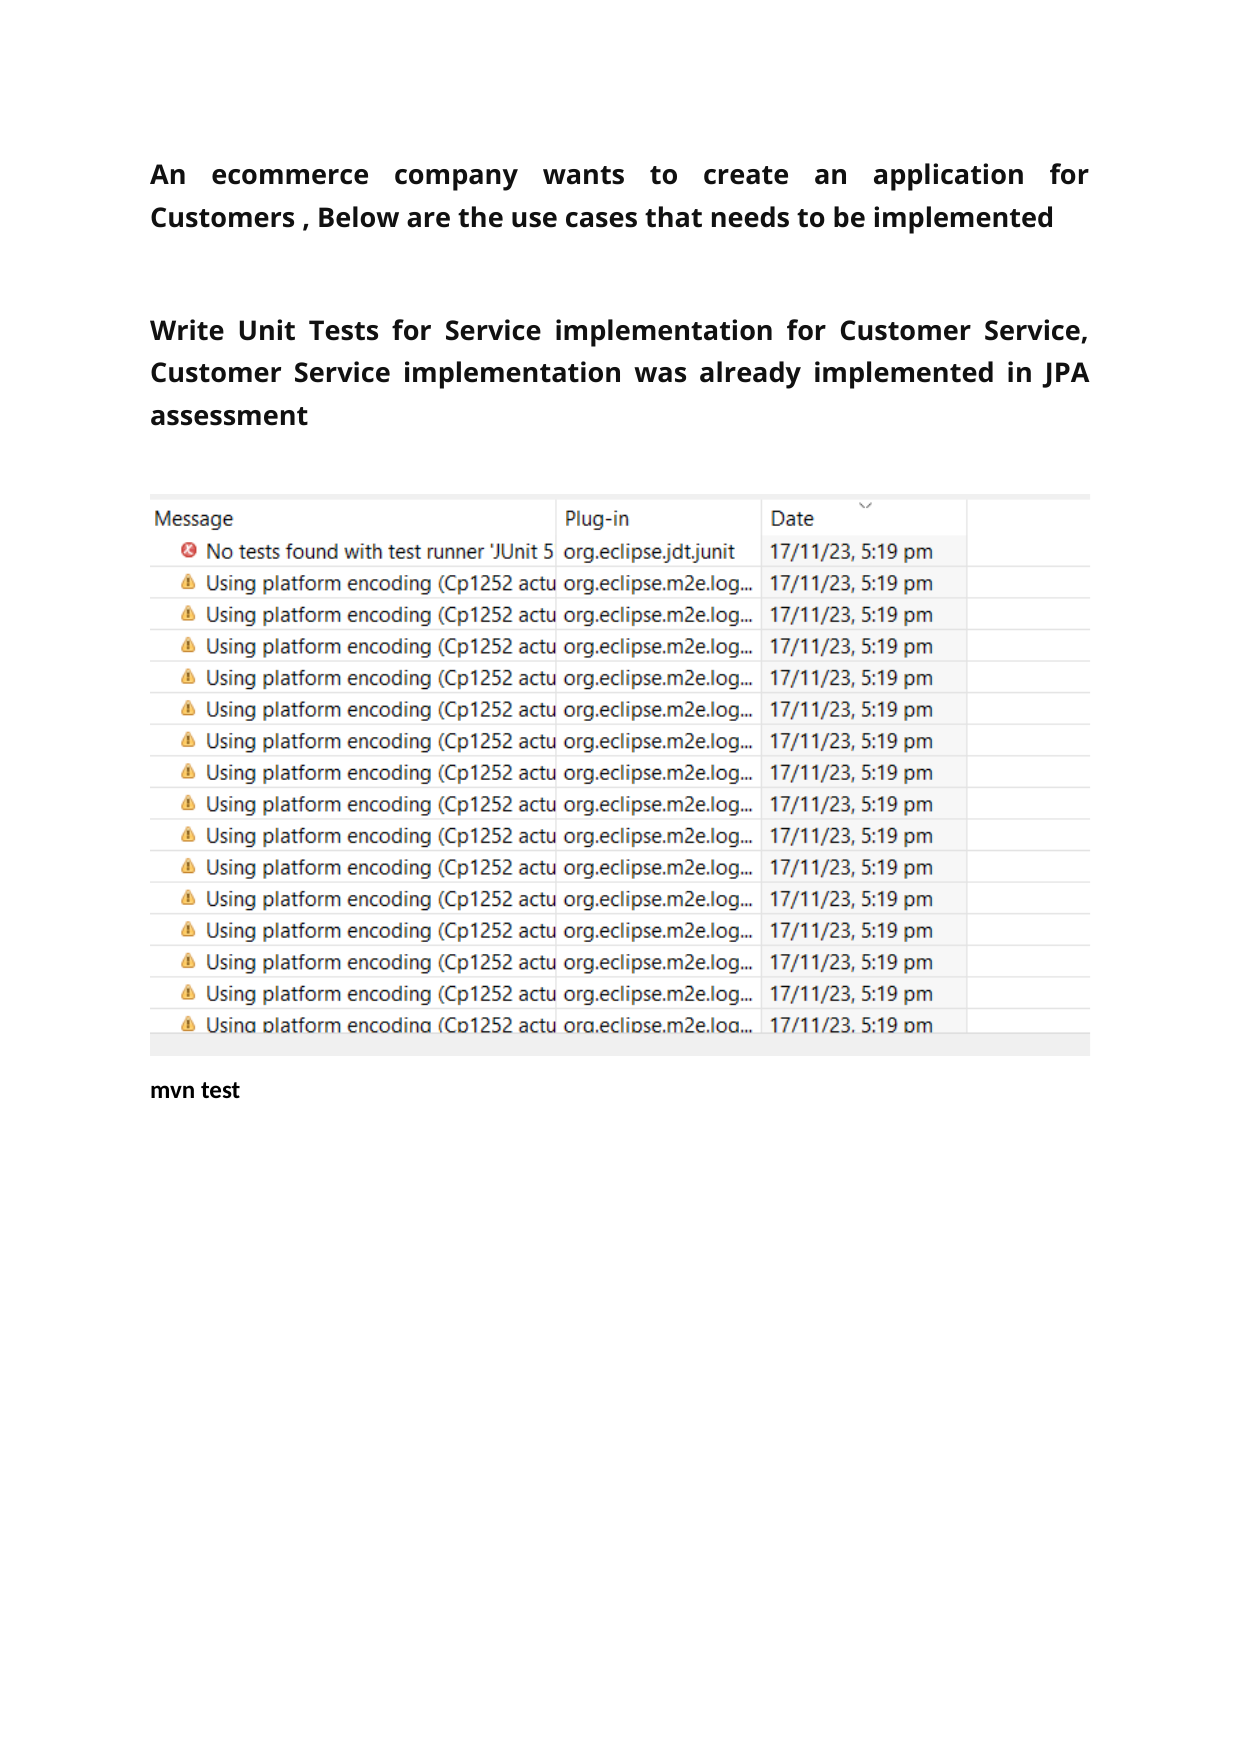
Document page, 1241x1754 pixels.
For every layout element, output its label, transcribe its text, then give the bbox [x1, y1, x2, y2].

picture [150, 494, 1091, 1056]
text Write Unit Tests for Service implementation for Customer Service, Customer Service implementation was already implemented in JPA assessment [150, 306, 1090, 433]
text An ecommerce company wants to create an application for Customers , Below are the use cases that needs to be implemented [150, 150, 1090, 235]
text mvn test [150, 1074, 1090, 1104]
